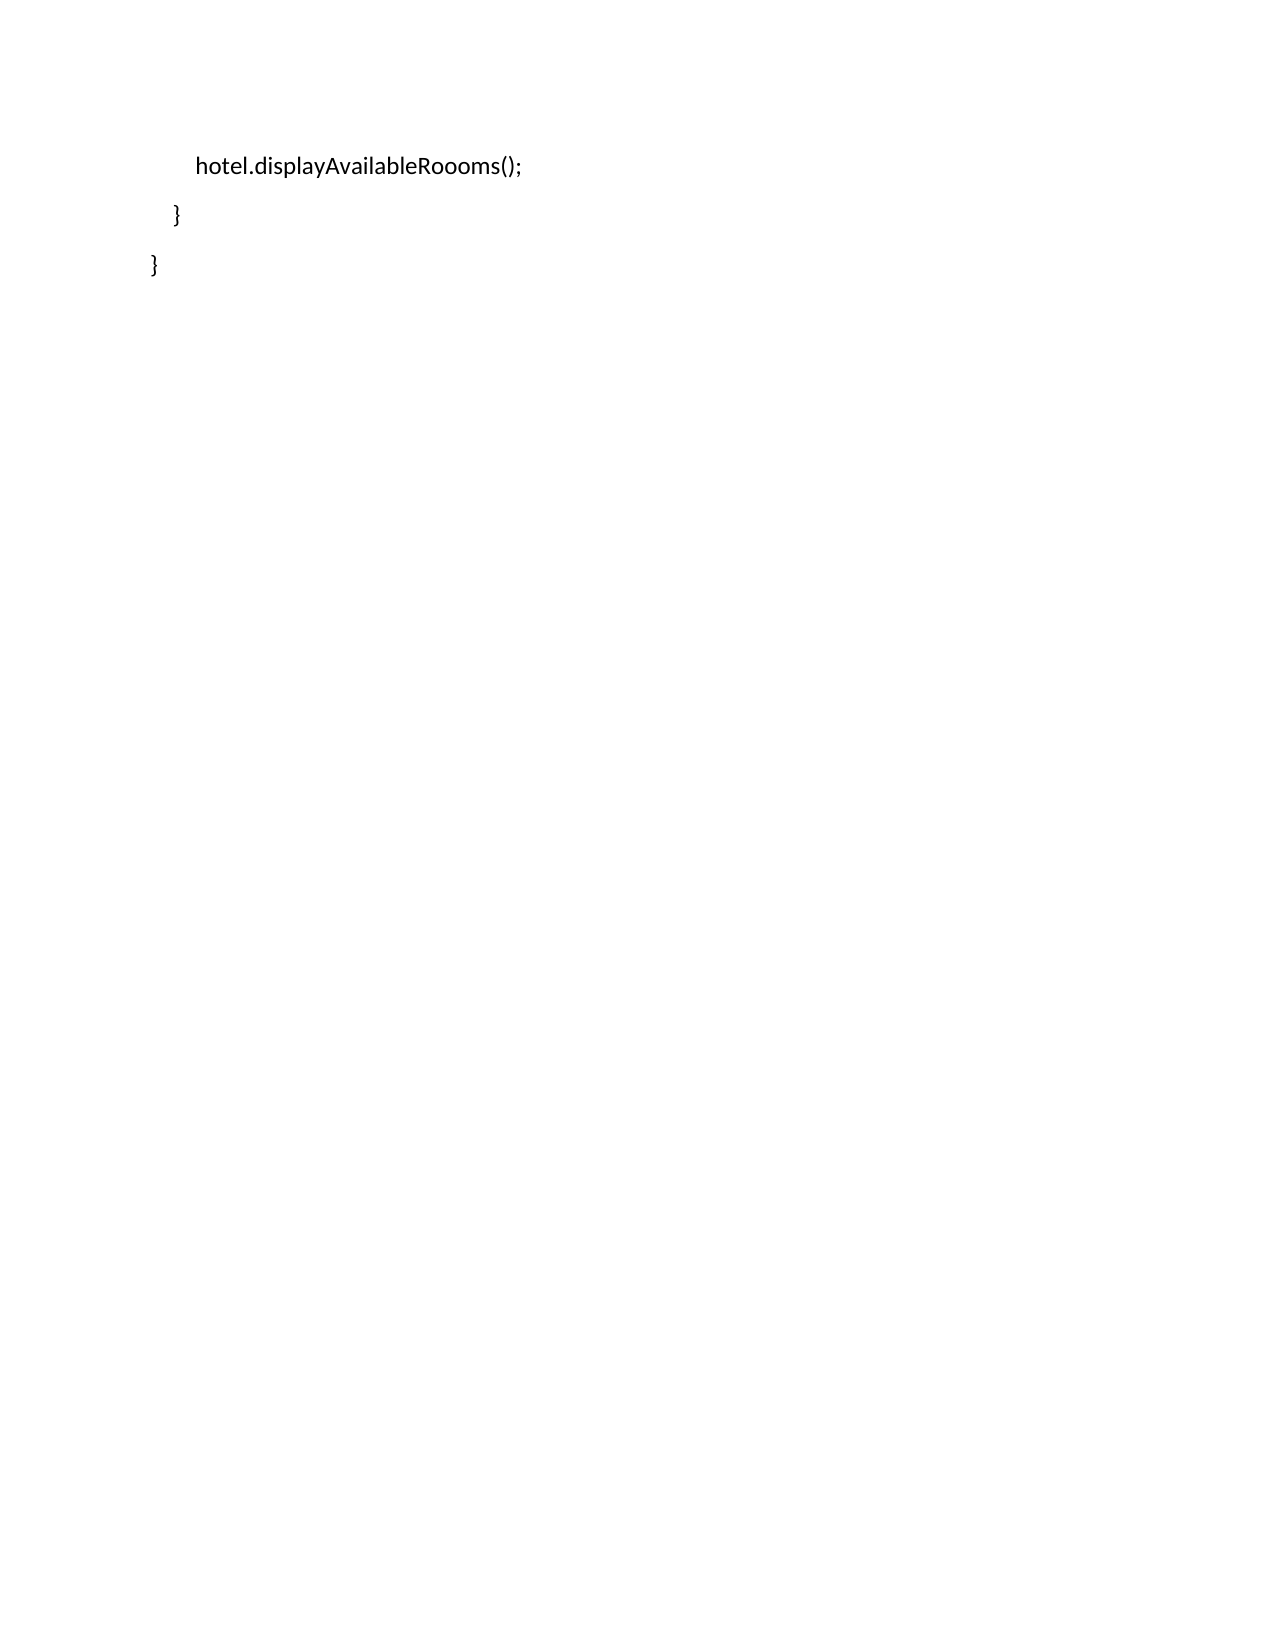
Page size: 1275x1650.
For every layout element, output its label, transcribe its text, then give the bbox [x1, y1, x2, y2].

text hotel.displayAvailableRoooms(); [150, 150, 1125, 181]
text } [150, 199, 1125, 230]
text } [150, 249, 1125, 280]
